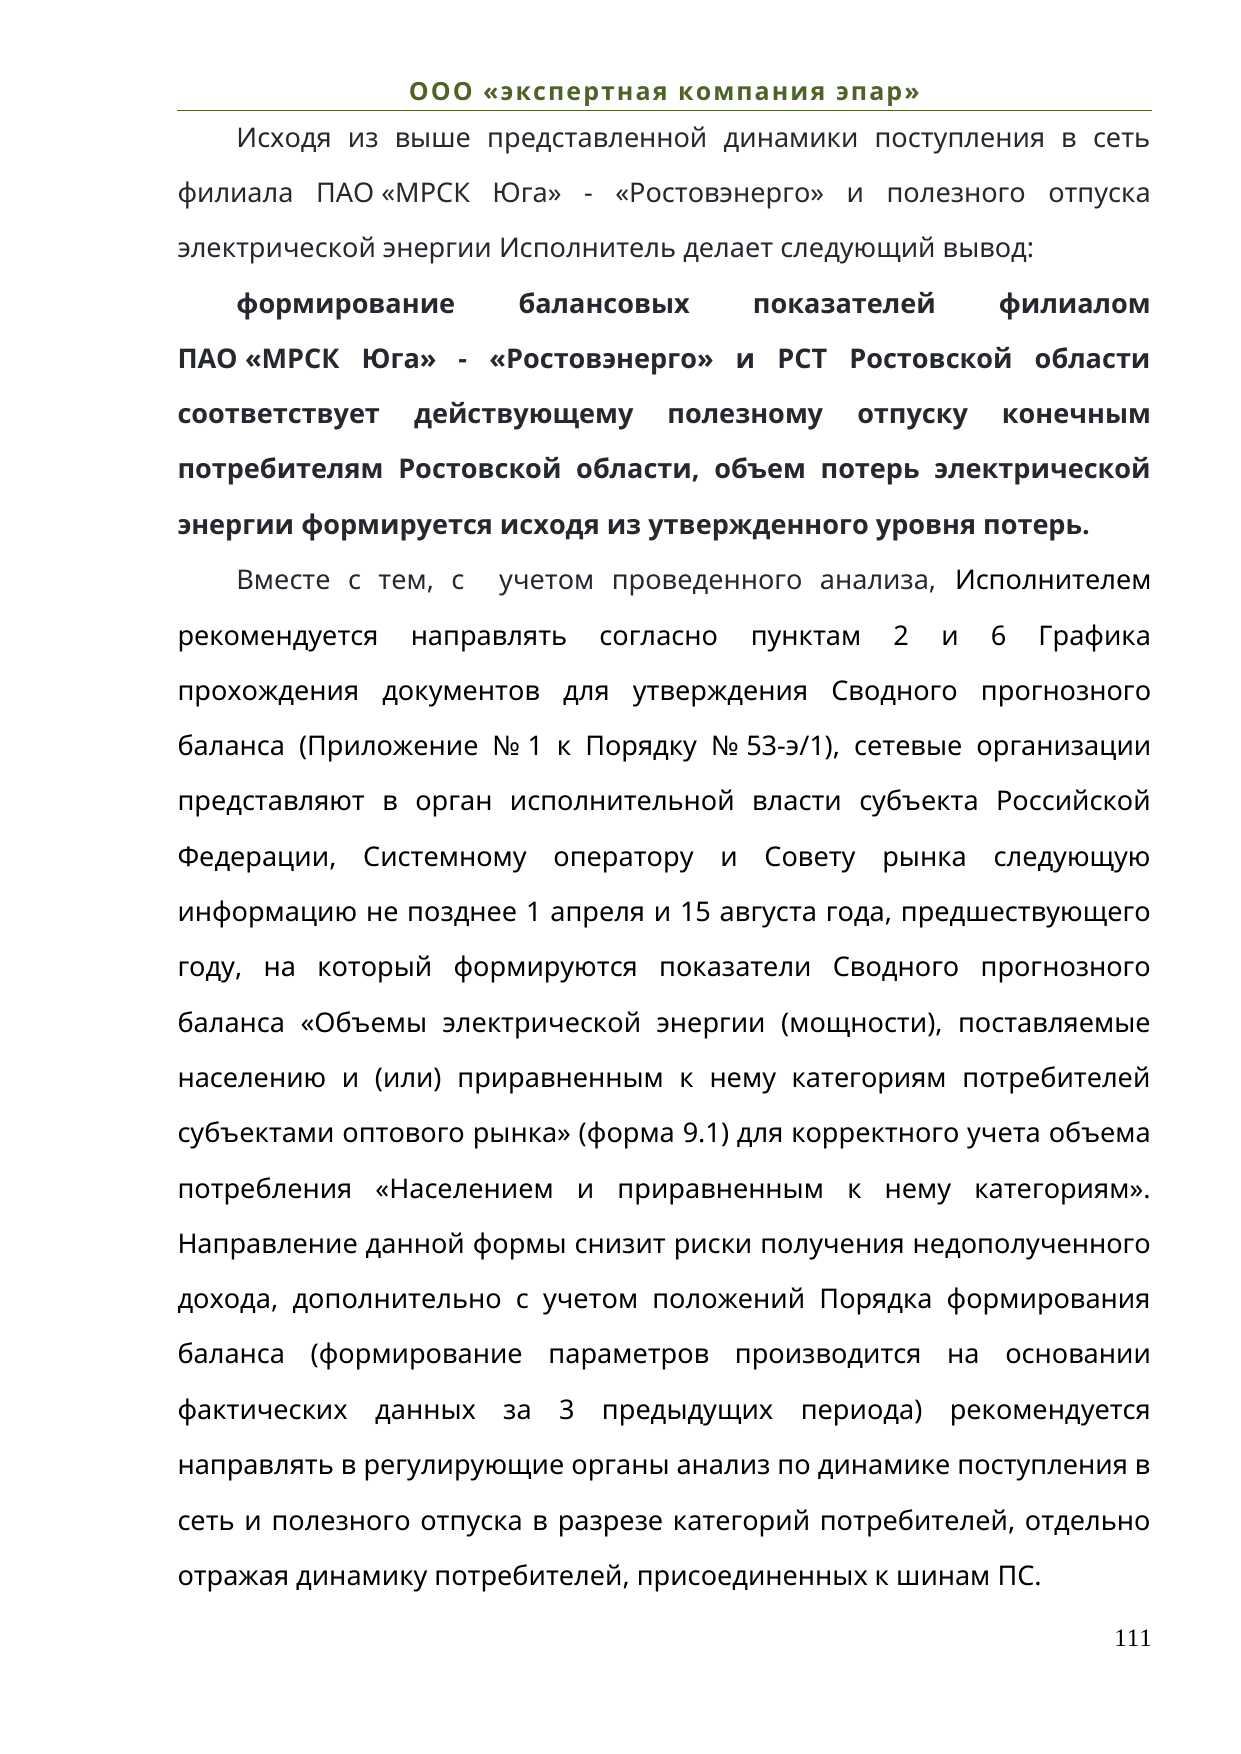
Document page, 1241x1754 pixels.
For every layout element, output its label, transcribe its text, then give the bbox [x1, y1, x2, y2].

text Вместе с тем, с учетом проведенного анализа, Исполнителем рекомендуется направлять согласно пунктам 2 и 6 Графика прохождения документов для утверждения Сводного прогнозного баланса (Приложение № 1 к Порядку № 53-э/1), сетевые организации представляют в орган исполнительной власти субъекта Российской Федерации, Системному оператору и Совету рынка следующую информацию не позднее 1 апреля и 15 августа года, предшествующего году, на который формируются показатели Сводного прогнозного баланса «Объемы электрической энергии (мощности), поставляемые населению и (или) приравненным к нему категориям потребителей субъектами оптового рынка» (форма 9.1) для корректного учета объема потребления «Населением и приравненным к нему категориям». Направление данной формы снизит риски получения недополученного дохода, дополнительно с учетом положений Порядка формирования баланса (формирование параметров производится на основании фактических данных за 3 предыдущих периода) рекомендуется направлять в регулирующие органы анализ по динамике поступления в сеть и полезного отпуска в разрезе категорий потребителей, отдельно отражая динамику потребителей, присоединенных к шинам ПС. [177, 561, 1152, 1593]
text Исходя из выше представленной динамики поступления в сеть филиала ПАО «МРСК Юга» - «Ростовэнерго» и полезного отпуска электрической энергии Исполнитель делает следующий вывод: [177, 118, 1152, 266]
text формирование балансовых показателей филиалом ПАО «МРСК Юга» - «Ростовэнерго» и РСТ Ростовской области соответствует действующему полезному отпуску конечным потребителям Ростовской области, объем потерь электрической энергии формируется исходя из утвержденного уровня потерь. [177, 284, 1152, 542]
